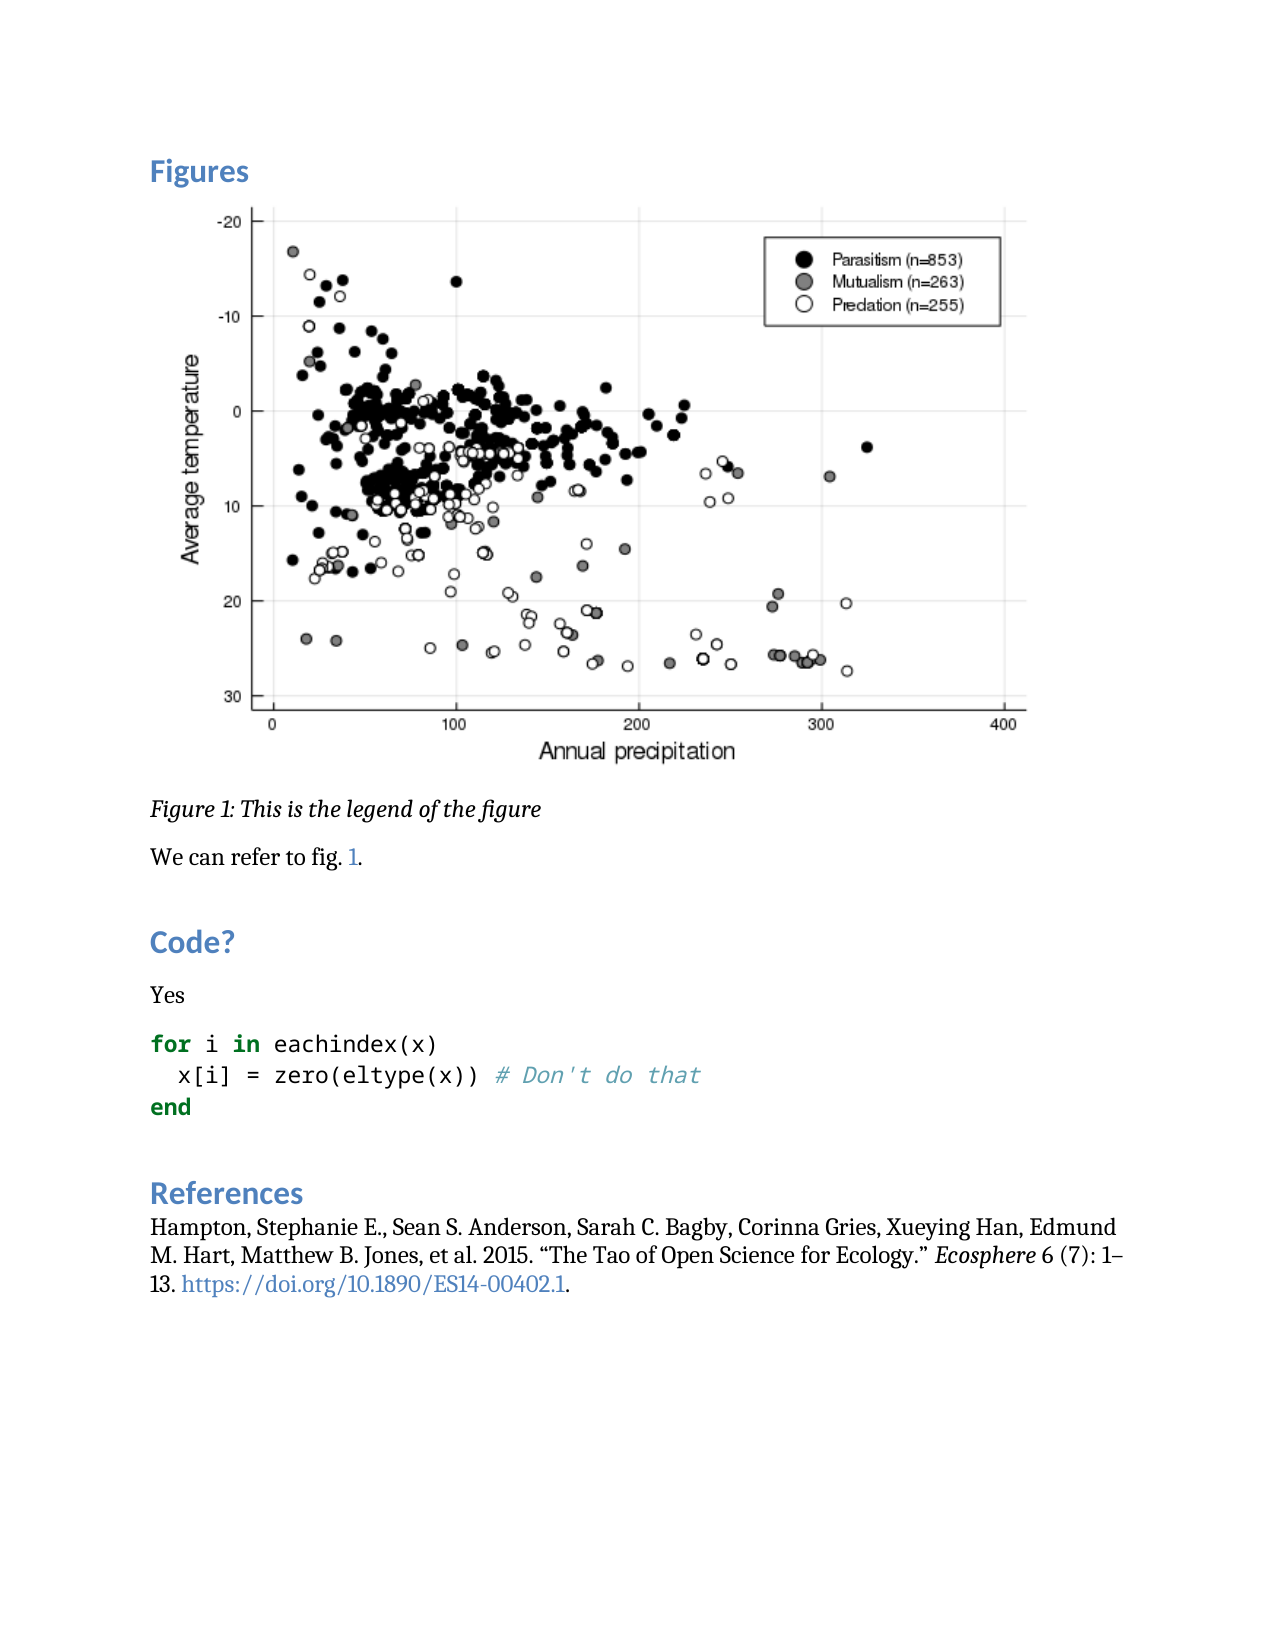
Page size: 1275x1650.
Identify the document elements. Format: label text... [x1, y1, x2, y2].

text We can refer to fig. 1. [150, 842, 1125, 871]
picture [168, 190, 1044, 774]
subtitle References [150, 1172, 1125, 1213]
text for i in eachindex(x) x[i] = zero(eltype(x)) # Don't do that end [150, 1028, 1125, 1122]
subtitle Figures [150, 150, 1125, 191]
text Figure 1: This is the legend of the figure [150, 795, 1125, 824]
text Hampton, Stephanie E., Sean S. Anderson, Sarah C. Bagby, Corinna Gries, Xueying Han, Edmund M. Hart, Matthew B. Jones, et al. 2015. “The Tao of Open Science for Ecology.” Ecosphere 6 (7): 1–13. https://doi.org/10.1890/ES14-00402.1. [150, 1213, 1125, 1299]
subtitle Code? [150, 921, 1125, 962]
text Yes [150, 981, 1125, 1009]
